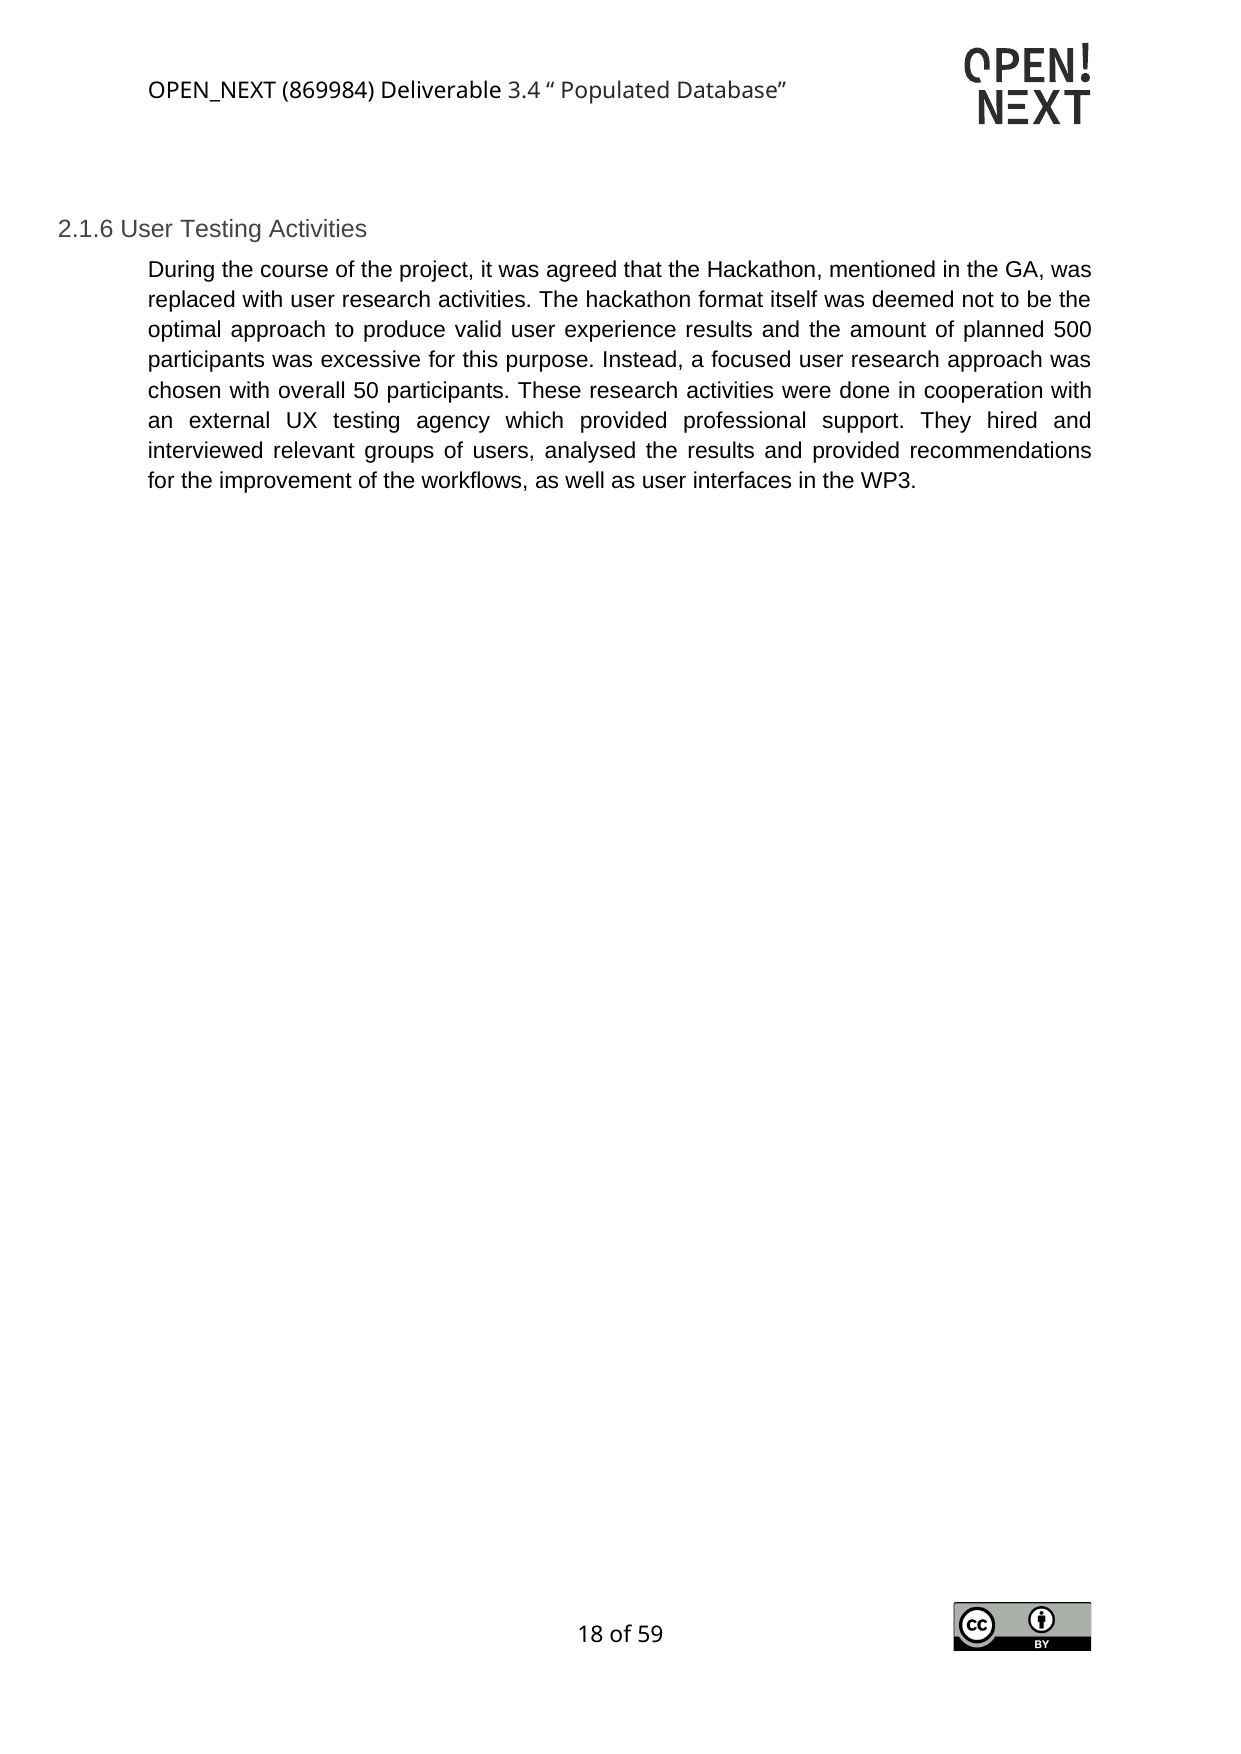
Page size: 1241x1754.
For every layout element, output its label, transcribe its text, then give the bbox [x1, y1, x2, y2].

picture [953, 1602, 1092, 1651]
subtitle 2.1.6 User Testing Activities [58, 214, 1092, 243]
text During the course of the project, it was agreed that the Hackathon, mentioned in the GA, was replaced with user research activities. The hackathon format itself was deemed not to be the optimal approach to produce valid user experience results and the amount of planned 500 participants was excessive for this purpose. Instead, a focused user research approach was chosen with overall 50 participants. These research activities were done in cooperation with an external UX testing agency which provided professional support. They hired and interviewed relevant groups of users, analysed the results and provided recommendations for the improvement of the workflows, as well as user interfaces in the WP3. [148, 256, 1092, 494]
